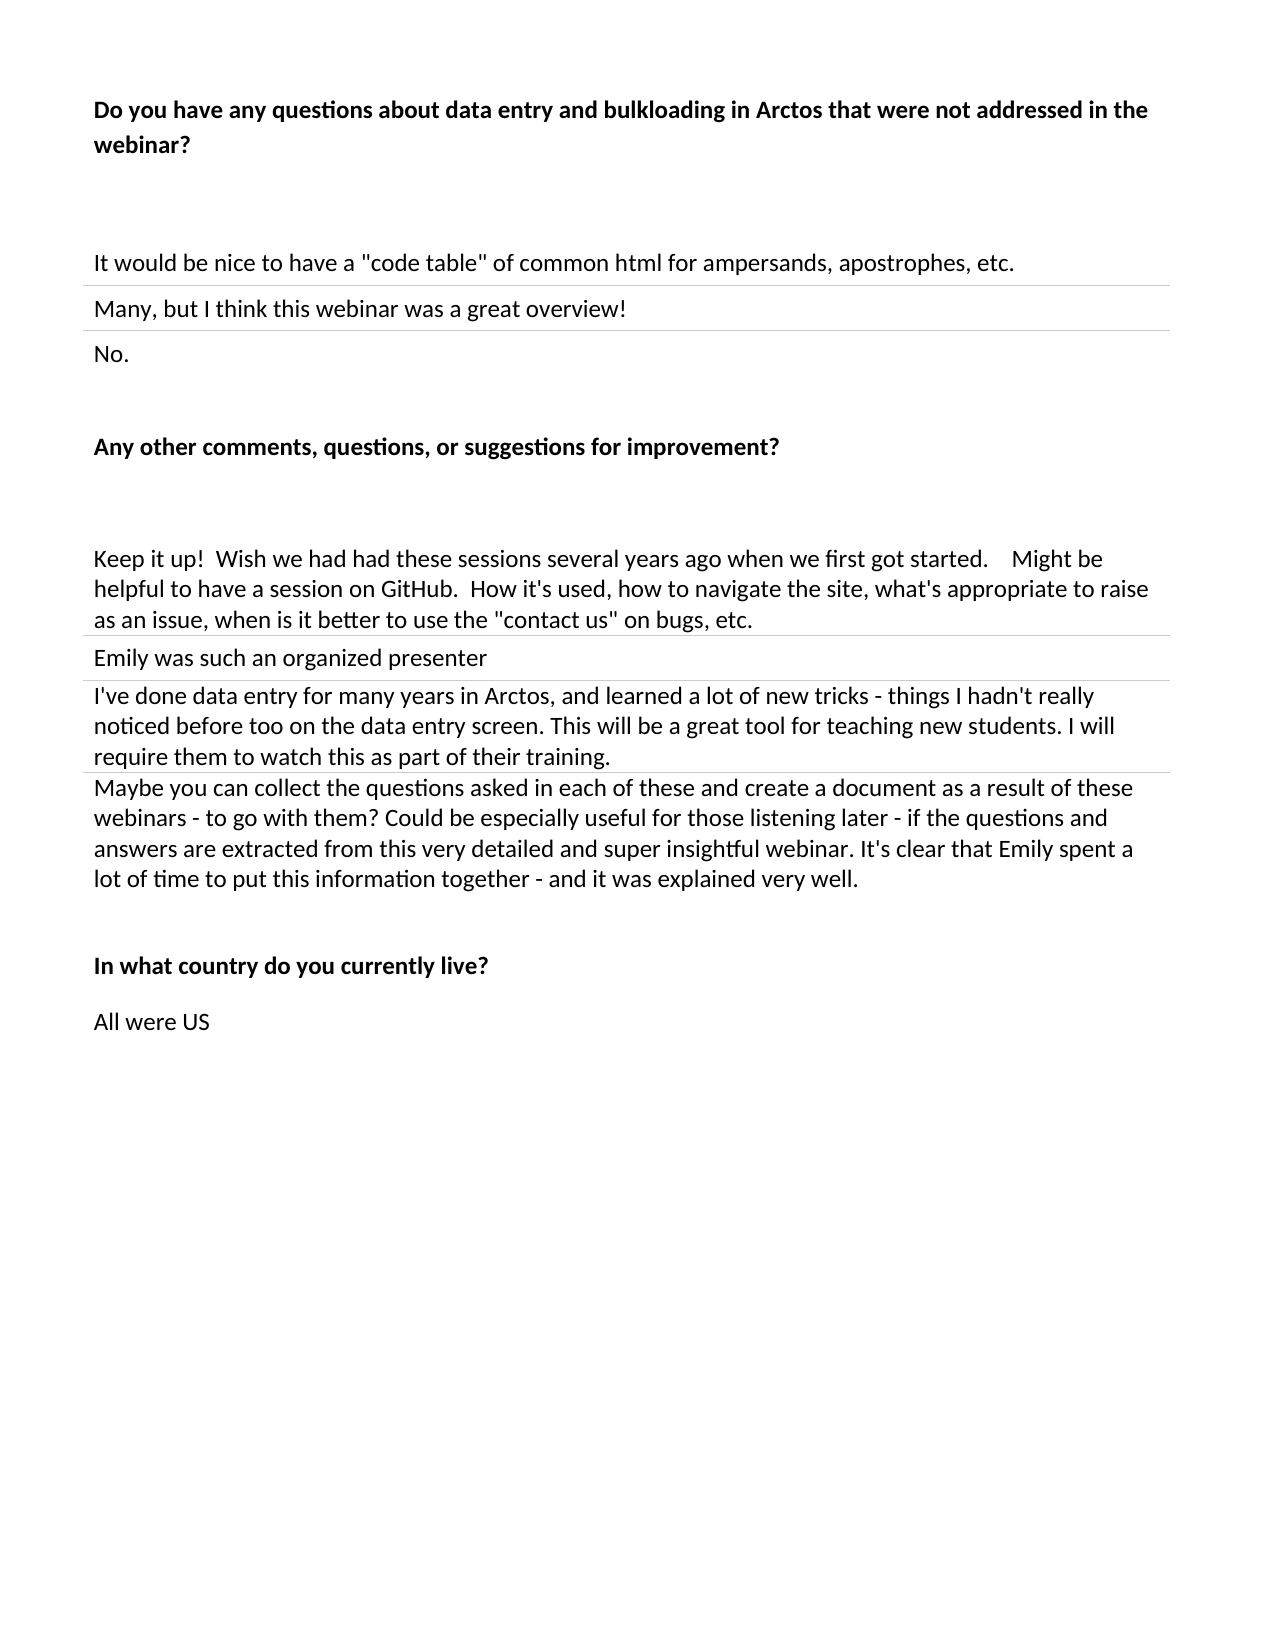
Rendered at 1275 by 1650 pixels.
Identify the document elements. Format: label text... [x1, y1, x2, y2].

table_cell Many, but I think this webinar was a great overview! [83, 286, 1170, 330]
table_cell Maybe you can collect the questions asked in each of these and create a document as a result of these webinars - to go with them? Could be especially useful for those listening later - if the questions and answers are extracted from this very detailed and super insightful webinar. It's clear that Emily spent a lot of time to put this information together - and it was explained very well. [83, 773, 1170, 894]
table_header It would be nice to have a "code table" of common html for ampersands, apostrophes, etc. [83, 240, 1170, 285]
text Do you have any questions about data entry and bulkloading in Arctos that were not addressed in the webinar? [94, 94, 1181, 159]
text All were US [94, 1006, 1181, 1036]
table_header Keep it up! Wish we had had these sessions several years ago when we first got started. Might be helpful to have a session on GitHub. How it's used, how to navigate the site, what's appropriate to raise as an issue, when is it better to use the "contact us" on bugs, etc. [83, 543, 1170, 634]
table_cell Emily was such an organized presenter [83, 636, 1170, 679]
table_cell No. [83, 331, 1170, 375]
text In what country do you currently live? [94, 950, 1181, 981]
text Any other comments, questions, or suggestions for improvement? [94, 431, 1181, 462]
table_cell I've done data entry for many years in Arctos, and learned a lot of new tricks - things I hadn't really noticed before too on the data entry screen. This will be a great tool for teaching new students. I will require them to watch this as part of their training. [83, 681, 1170, 772]
